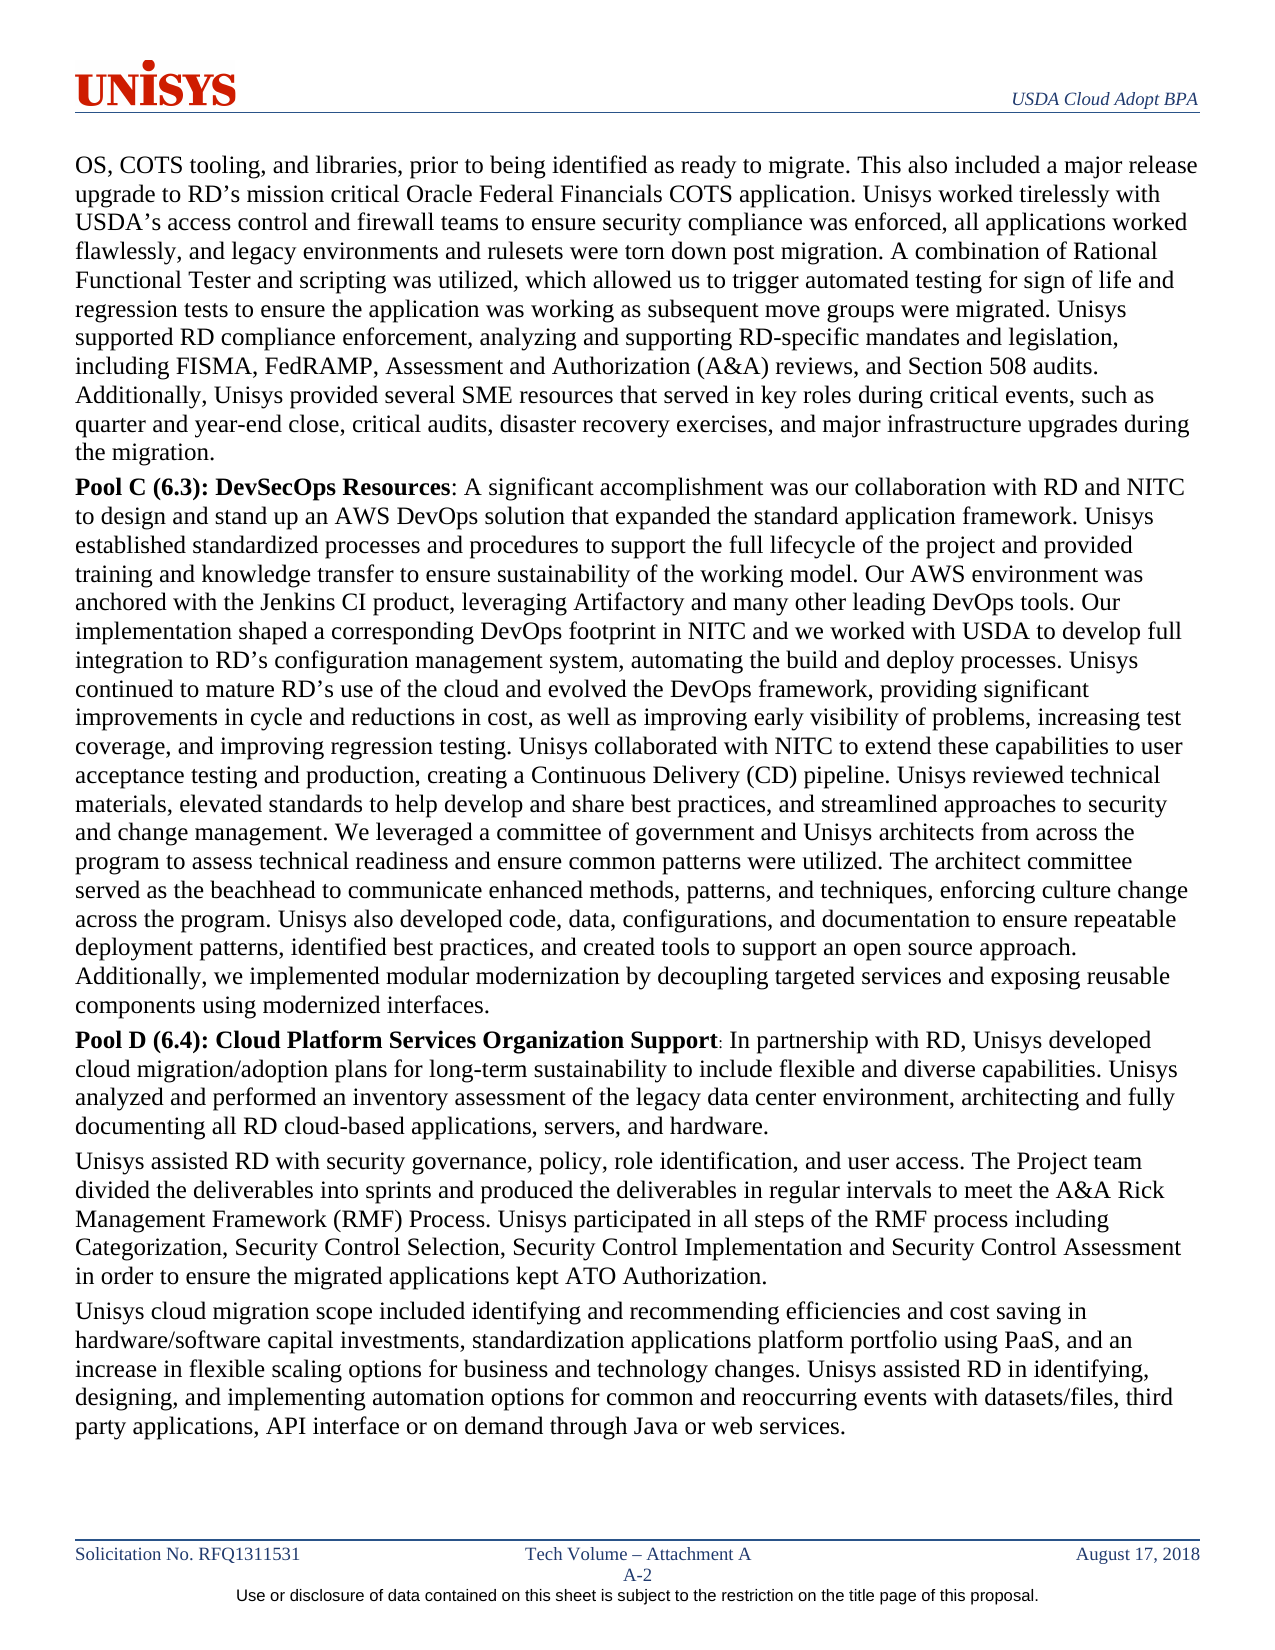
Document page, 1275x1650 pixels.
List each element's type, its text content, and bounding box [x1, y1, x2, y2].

text Pool D (6.4): Cloud Platform Services Organization Support: In partnership with RD, Unisys developed cloud migration/adoption plans for long-term sustainability to include flexible and diverse capabilities. Unisys analyzed and performed an inventory assessment of the legacy data center environment, architecting and fully documenting all RD cloud-based applications, servers, and hardware. [75, 1025, 1200, 1140]
text Unisys assisted RD with security governance, policy, role identification, and user access. The Project team divided the deliverables into sprints and produced the deliverables in regular intervals to meet the A&A Rick Management Framework (RMF) Process. Unisys participated in all steps of the RMF process including Categorization, Security Control Selection, Security Control Implementation and Security Control Assessment in order to ensure the migrated applications kept ATO Authorization. [75, 1146, 1200, 1290]
text Pool C (6.3): DevSecOps Resources: A significant accomplishment was our collaboration with RD and NITC to design and stand up an AWS DevOps solution that expanded the standard application framework. Unisys established standardized processes and procedures to support the full lifecycle of the project and provided training and knowledge transfer to ensure sustainability of the working model. Our AWS environment was anchored with the Jenkins CI product, leveraging Artifactory and many other leading DevOps tools. Our implementation shaped a corresponding DevOps footprint in NITC and we worked with USDA to develop full integration to RD’s configuration management system, automating the build and deploy processes. Unisys continued to mature RD’s use of the cloud and evolved the DevOps framework, providing significant improvements in cycle and reductions in cost, as well as improving early visibility of problems, increasing test coverage, and improving regression testing. Unisys collaborated with NITC to extend these capabilities to user acceptance testing and production, creating a Continuous Delivery (CD) pipeline. Unisys reviewed technical materials, elevated standards to help develop and share best practices, and streamlined approaches to security and change management. We leveraged a committee of government and Unisys architects from across the program to assess technical readiness and ensure common patterns were utilized. The architect committee served as the beachhead to communicate enhanced methods, patterns, and techniques, enforcing culture change across the program. Unisys also developed code, data, configurations, and documentation to ensure repeatable deployment patterns, identified best practices, and created tools to support an open source approach. Additionally, we implemented modular modernization by decoupling targeted services and exposing reusable components using modernized interfaces. [75, 472, 1200, 1019]
text Unisys cloud migration scope included identifying and recommending efficiencies and cost saving in hardware/software capital investments, standardization applications platform portfolio using PaaS, and an increase in flexible scaling options for business and technology changes. Unisys assisted RD in identifying, designing, and implementing automation options for common and reoccurring events with datasets/files, third party applications, API interface or on demand through Java or web services. [75, 1296, 1200, 1440]
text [75, 150, 1200, 466]
picture [75, 60, 236, 106]
